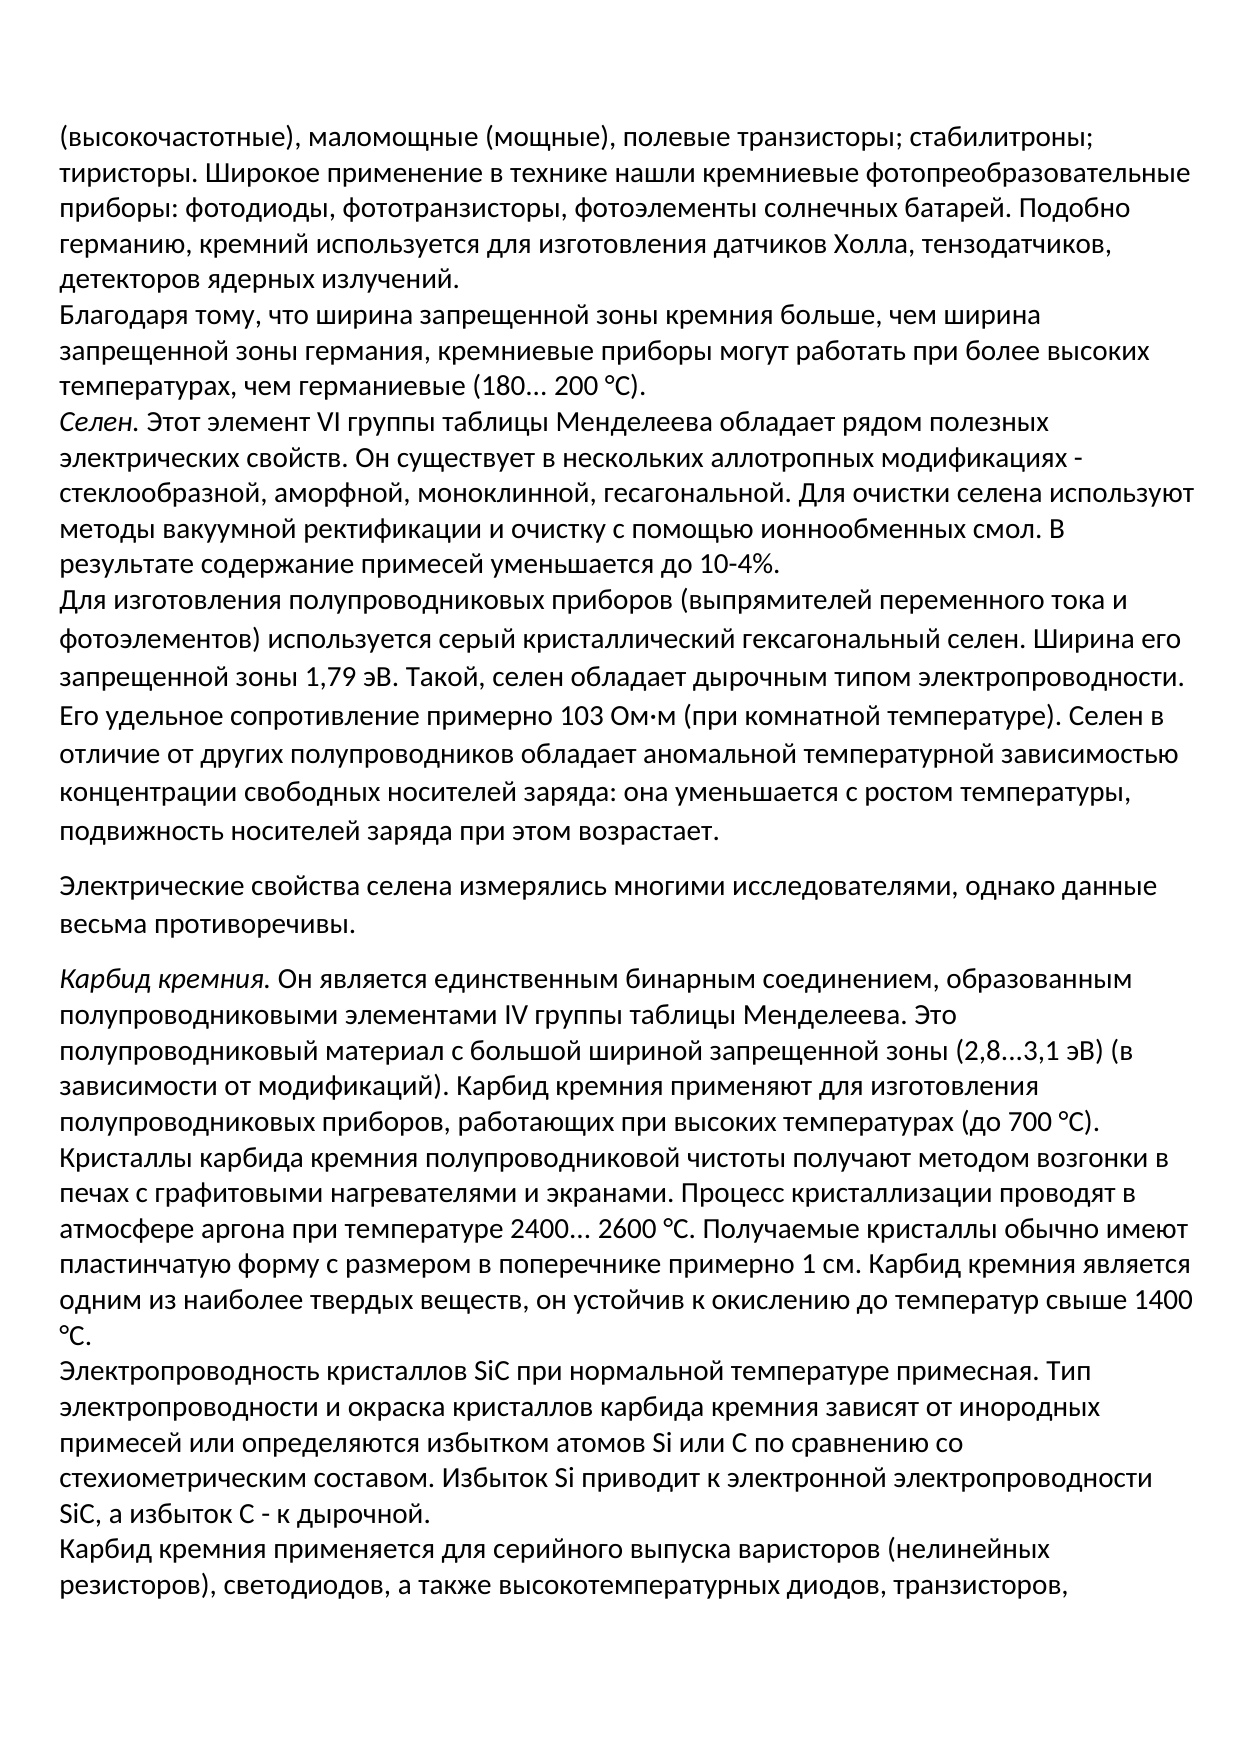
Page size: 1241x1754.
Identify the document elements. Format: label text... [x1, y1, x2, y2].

text Электропроводность кристаллов SiC при нормальной температуре примесная. Тип электропроводности и окраска кристаллов карбида кремния зависят от инородных примесей или определяются избытком атомов Si или С по сравнению со стехиометрическим составом. Избыток Si приводит к электронной электропроводности SiC, а избыток С - к дырочной. [59, 1352, 1196, 1531]
text Для изготовления полупроводниковых приборов (выпрямителей переменного тока и фотоэлементов) используется серый кристаллический гексагональный селен. Ширина его запрещенной зоны 1,79 эВ. Такой, селен обладает дырочным типом электропроводности. Его удельное сопротивление примерно 103 Ом·м (при комнатной температуре). Селен в отличие от других полупроводников обладает аномальной температурной зависимостью концентрации свободных носителей заряда: она уменьшается с ростом температуры, подвижность носителей заряда при этом возрастает. [59, 581, 1196, 847]
text Электрические свойства селена измерялись многими исследователями, однако данные весьма противоречивы. [59, 867, 1196, 941]
text Карбид кремния. Он является единственным бинарным соединением, образованным полупроводниковыми элементами IV группы таблицы Менделеева. Это полупроводниковый материал с большой шириной запрещенной зоны (2,8...3,1 эВ) (в зависимости от модификаций). Карбид кремния применяют для изготовления полупроводниковых приборов, работающих при высоких температурах (до 700 °С). [59, 961, 1196, 1139]
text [59, 1531, 1196, 1602]
text Благодаря тому, что ширина запрещенной зоны кремния больше, чем ширина запрещенной зоны германия, кремниевые приборы могут работать при более высоких температурах, чем германиевые (180... 200 °С). [59, 296, 1196, 403]
text Кристаллы карбида кремния полупроводниковой чистоты получают методом возгонки в печах с графитовыми нагревателями и экранами. Процесс кристаллизации проводят в атмосфере аргона при температуре 2400... 2600 °С. Получаемые кристаллы обычно имеют пластинчатую форму с размером в поперечнике примерно 1 см. Карбид кремния является одним из наиболее твердых веществ, он устойчив к окислению до температур свыше 1400 °С. [59, 1139, 1196, 1352]
text Селен. Этот элемент VI группы таблицы Менделеева обладает рядом полезных электрических свойств. Он существует в нескольких аллотропных модификациях - стеклообразной, аморфной, моноклинной, гесагональной. Для очистки селена используют методы вакуумной ректификации и очистку с помощью ионнообменных смол. В результате содержание примесей уменьшается до 10-4%. [59, 403, 1196, 581]
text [59, 118, 1196, 296]
